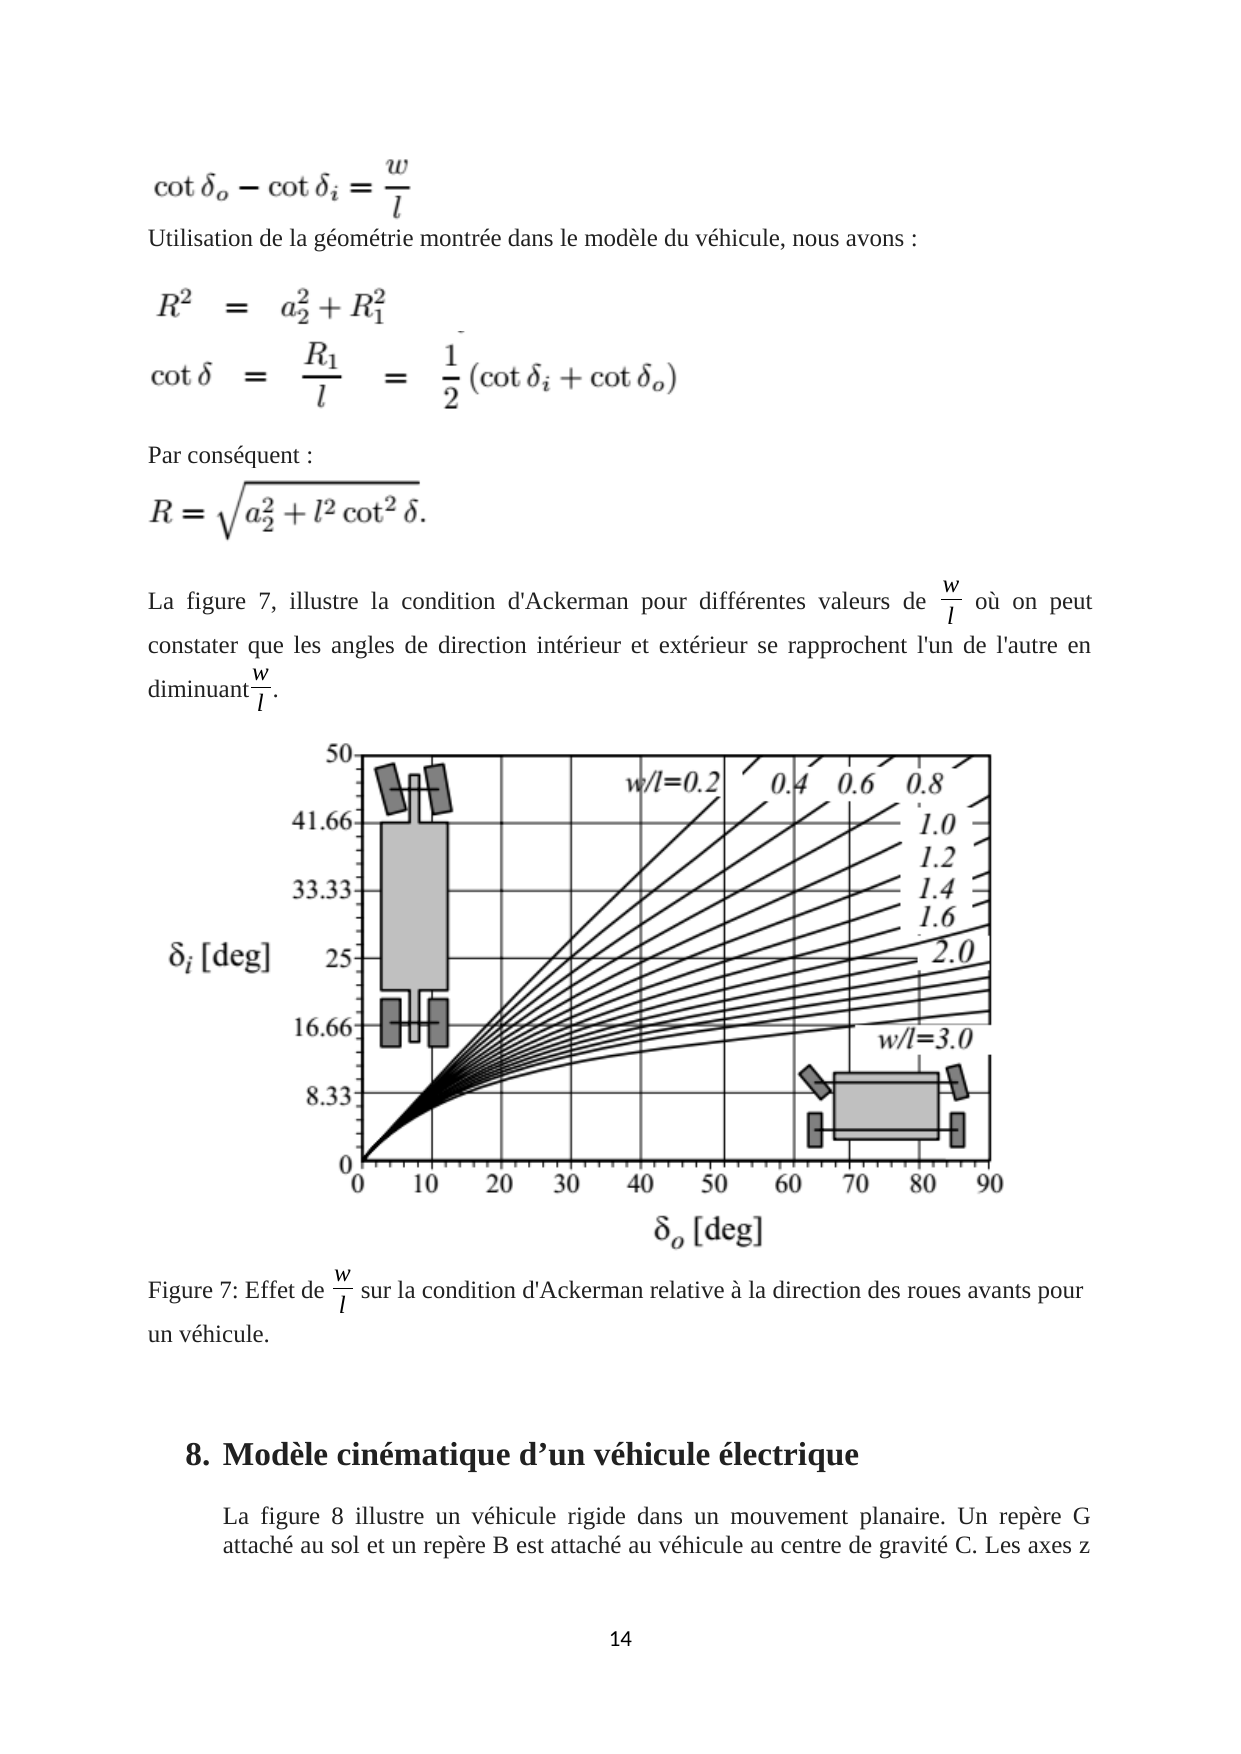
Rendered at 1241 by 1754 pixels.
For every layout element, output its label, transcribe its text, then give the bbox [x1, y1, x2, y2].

picture [147, 280, 681, 412]
text La figure 7, illustre la condition d'Ackerman pour différentes valeurs de où on peut constater que les angles de direction intérieur et extérieur se rapprochent l'un de l'autre en diminuant. [148, 571, 1093, 718]
text Par conséquent : [148, 440, 1093, 469]
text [223, 1501, 1093, 1558]
text Figure 7: Effet de sur la condition d'Ackerman relative à la direction des roues avants pour un véhicule. [148, 1260, 1093, 1348]
picture [147, 147, 422, 223]
list Modèle cinématique d’un véhicule électrique [185, 1434, 1093, 1472]
picture [147, 468, 442, 543]
text Utilisation de la géométrie montrée dans le modèle du véhicule, nous avons : [148, 223, 1093, 251]
picture [147, 717, 1018, 1260]
